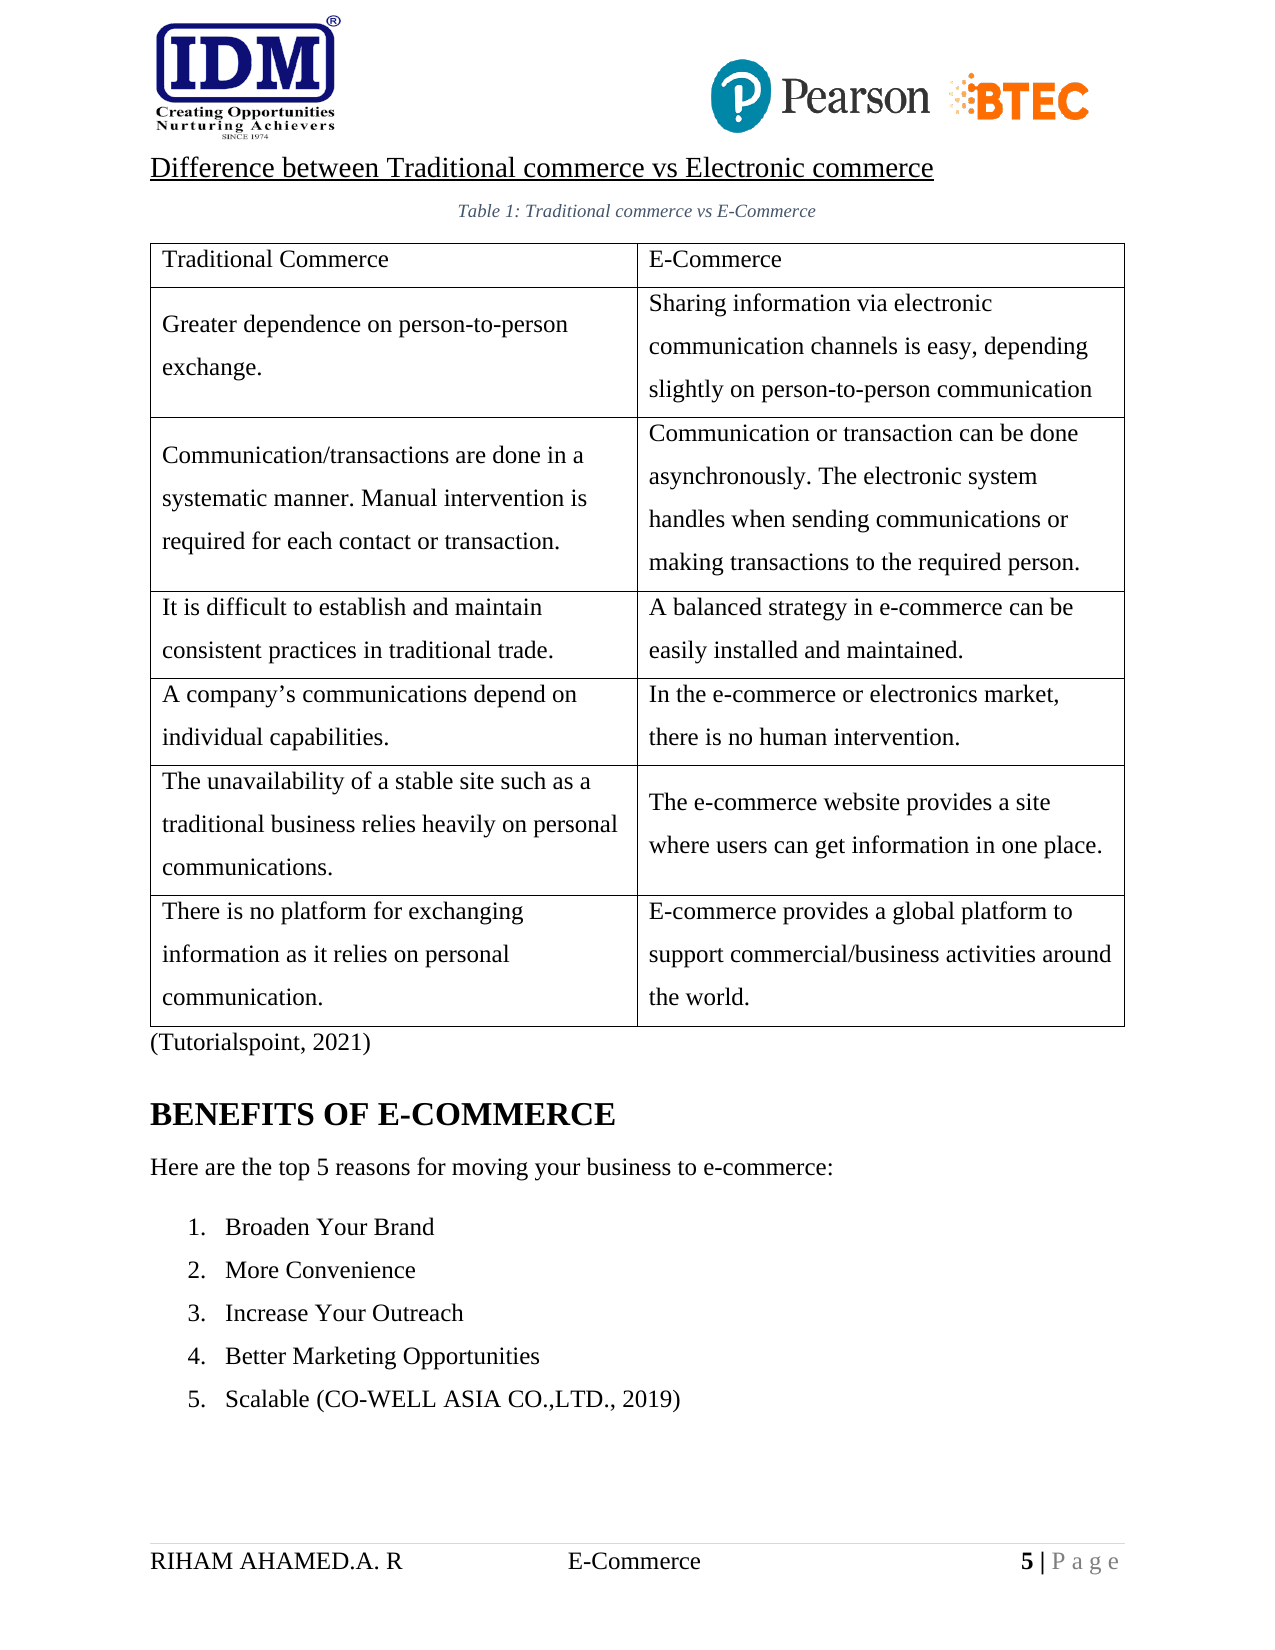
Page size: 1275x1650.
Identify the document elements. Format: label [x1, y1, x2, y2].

picture [150, 12, 346, 142]
picture [702, 52, 1089, 142]
